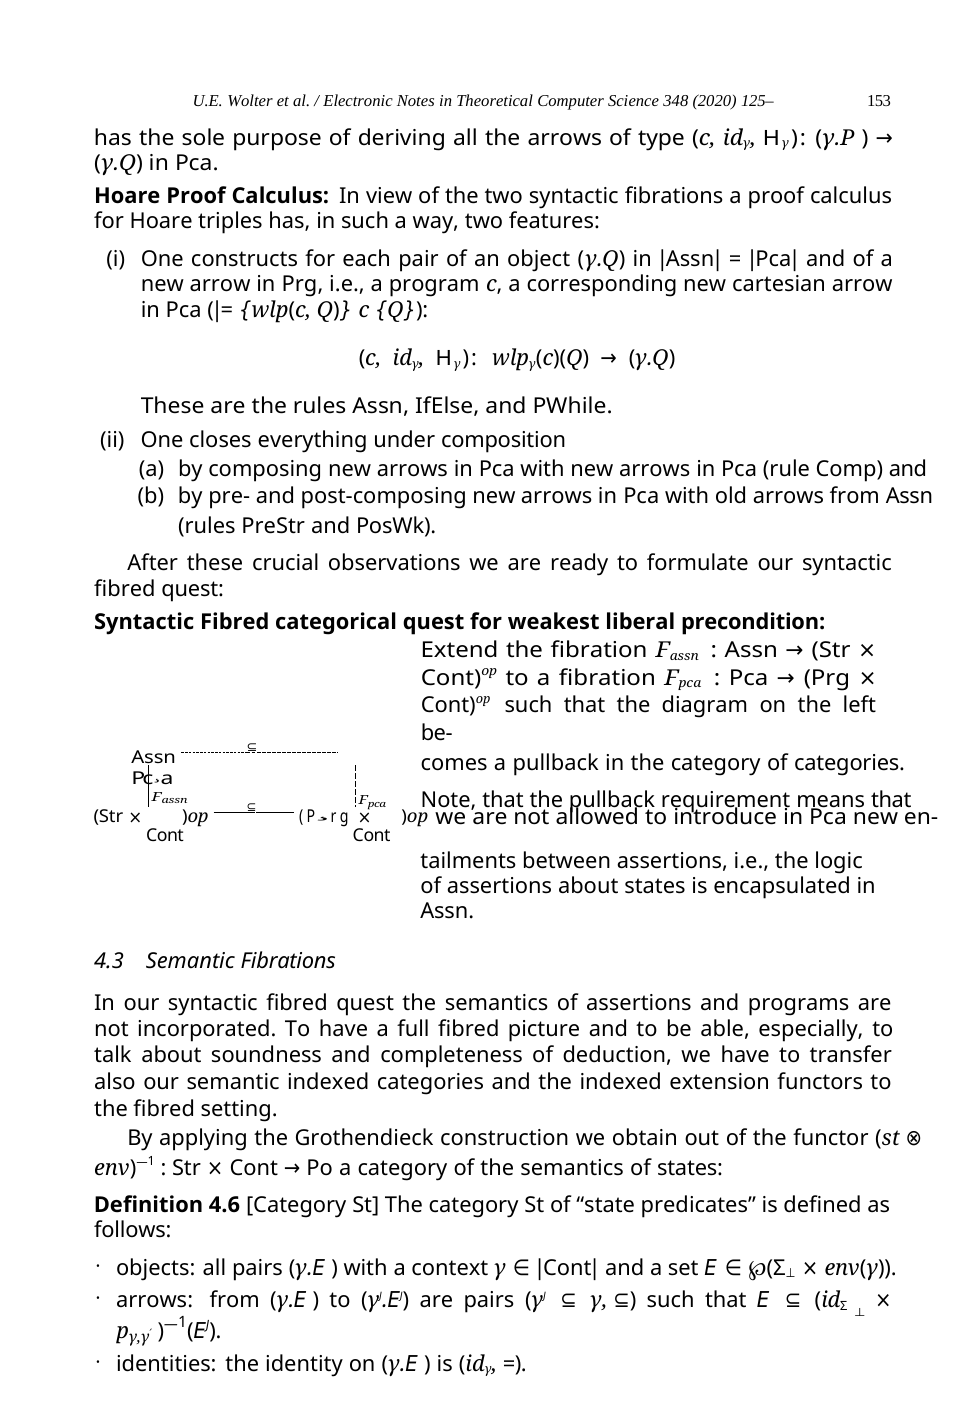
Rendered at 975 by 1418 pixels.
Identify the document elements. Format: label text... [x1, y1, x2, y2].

list by pre- and post-composing new arrows in Pca with old arrows from Assn [137, 482, 950, 509]
text Hoare Proof Calculus: In view of the two syntactic fibrations a proof calculus for Hoare triples has, in such a way, two features: [94, 183, 893, 235]
text Fpca [275, 796, 386, 811]
list by composing new arrows in Pca with new arrows in Pca (rule Comp) and [139, 454, 950, 482]
list One constructs for each pair of an object (γ.Q) in |Assn| = |Pca| and of a new arrow in Prg, i.e., a program c, a corresponding new cartesian arrow in Pca (|= {wlp(c, Q)} c {Q}): [106, 246, 893, 323]
text Cont [277, 826, 391, 846]
text By applying the Grothendieck construction we obtain out of the functor (st ⊗ [127, 1123, 950, 1151]
text env)—1 : Str × Cont → Po a category of the semantics of states: [94, 1151, 950, 1181]
text Extend the fibration Fassn : Assn → (Str × Cont)op to a fibration Fpca : Pca → (Prg × Cont)op such that the diagram on the left be- [420, 635, 876, 746]
text has the sole purpose of deriving all the arrows of type (c, idγ, Hγ): (γ.P ) → (γ.Q) in Pca. [94, 124, 893, 176]
list objects: all pairs (γ.E ) with a context γ ∈ |Cont| and a set E ∈ ℘(Σ⊥ × env(γ)). [95, 1252, 950, 1281]
text Assn ⊆ Pc¸a [131, 746, 369, 788]
list One closes everything under composition [100, 424, 950, 454]
list arrows: from (γ.E ) to (γj.Ej) are pairs (γj ⊆ γ, ⊆) such that E ⊆ (idΣ × [95, 1285, 950, 1314]
text pγ,γ′ )—1(Ej). [116, 1314, 950, 1345]
text (c, idγ, Hγ): wlpγ(c)(Q) → (γ.Q) These are the rules Assn, IfElse, and PWhile. [141, 324, 675, 420]
list Semantic Fibrations [94, 945, 950, 975]
text Note, that the pullback requirement means that [420, 792, 950, 811]
text In our syntactic fibred quest the semantics of assertions and programs are not incorporated. To have a full fibred picture and to be able, especially, to talk about soundness and completeness of deduction, we have to transfer also our semantic indexed categories and the indexed extension functors to the fibred setting. [94, 989, 893, 1123]
list identities: the identity on (γ.E ) is (idγ, =). [95, 1348, 950, 1378]
text (rules PreStr and PosWk). [178, 509, 950, 539]
text tailments between assertions, i.e., the logic of assertions about states is encapsulated in Assn. [420, 848, 876, 925]
subtitle Syntactic Fibred categorical quest for weakest liberal precondition: [94, 606, 950, 635]
text Cont [146, 826, 187, 846]
text After these crucial observations we are ready to formulate our syntactic fibred quest: [94, 549, 893, 602]
text Definition 4.6 [Category St] The category St of “state predicates” is defined as follows: [94, 1192, 893, 1244]
text comes a pullback in the category of categories. [420, 746, 950, 776]
text Fassn [69, 792, 187, 807]
